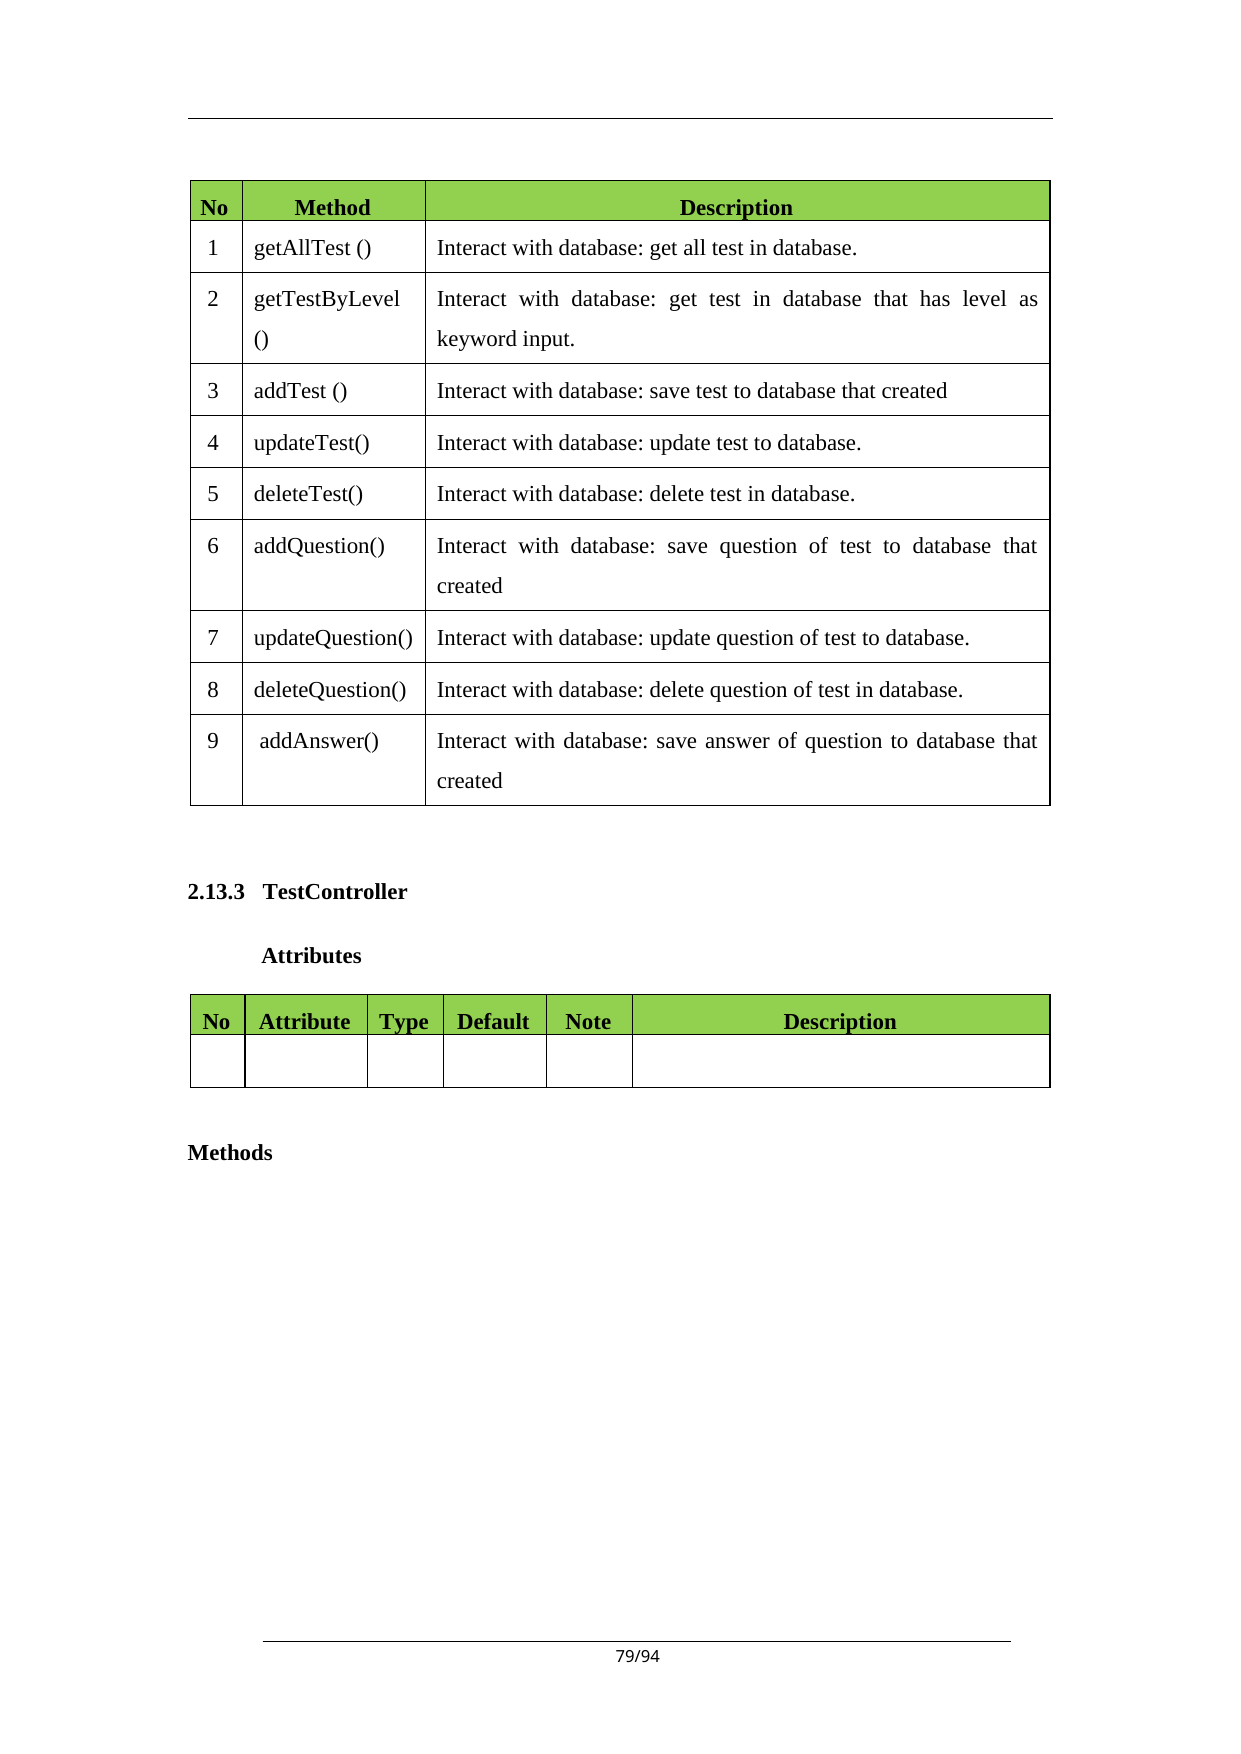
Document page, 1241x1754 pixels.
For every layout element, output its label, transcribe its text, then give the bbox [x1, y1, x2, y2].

table_cell [368, 1035, 443, 1087]
table_cell Interact with database: save answer of question to database that created [426, 715, 1049, 805]
table_header No [191, 995, 244, 1034]
table_cell updateQuestion() [243, 611, 425, 662]
subtitle TestController [187, 878, 1053, 904]
table_cell [633, 1035, 1049, 1087]
table_header Type [368, 995, 443, 1034]
table_header Attribute [246, 995, 367, 1034]
table_cell 8 [191, 663, 242, 714]
table_cell [246, 1035, 367, 1087]
table_header Description [633, 995, 1049, 1034]
table_cell 3 [191, 364, 242, 415]
table_cell Interact with database: delete question of test in database. [426, 663, 1049, 714]
table_cell [444, 1035, 546, 1087]
table_cell [547, 1035, 632, 1087]
table_cell addTest () [243, 364, 425, 415]
table_cell getTestByLevel () [243, 273, 425, 363]
table_cell getAllTest () [243, 221, 425, 272]
subtitle Methods [187, 1007, 1053, 1166]
table_cell deleteQuestion() [243, 663, 425, 714]
subtitle Attributes [261, 942, 1053, 968]
table_cell deleteTest() [243, 468, 425, 519]
table_header Description [426, 181, 1049, 220]
table_cell Interact with database: get test in database that has level as keyword input. [426, 273, 1049, 363]
table_cell 6 [191, 520, 242, 610]
table_cell Interact with database: delete test in database. [426, 468, 1049, 519]
table_cell 1 [191, 221, 242, 272]
table_cell [191, 1035, 244, 1087]
table_header No [191, 181, 242, 220]
table_cell Interact with database: update test to database. [426, 416, 1049, 467]
table_cell addAnswer() [243, 715, 425, 805]
table_cell addQuestion() [243, 520, 425, 610]
table_cell Interact with database: save question of test to database that created [426, 520, 1049, 610]
table_cell Interact with database: save test to database that created [426, 364, 1049, 415]
table_cell Interact with database: get all test in database. [426, 221, 1049, 272]
table_cell 9 [191, 715, 242, 805]
table_cell Interact with database: update question of test to database. [426, 611, 1049, 662]
table_cell 5 [191, 468, 242, 519]
table_cell 2 [191, 273, 242, 363]
table_header Note [547, 995, 632, 1034]
table_cell 4 [191, 416, 242, 467]
table_header Default [444, 995, 546, 1034]
table_cell updateTest() [243, 416, 425, 467]
table_cell 7 [191, 611, 242, 662]
table_header Method [243, 181, 425, 220]
